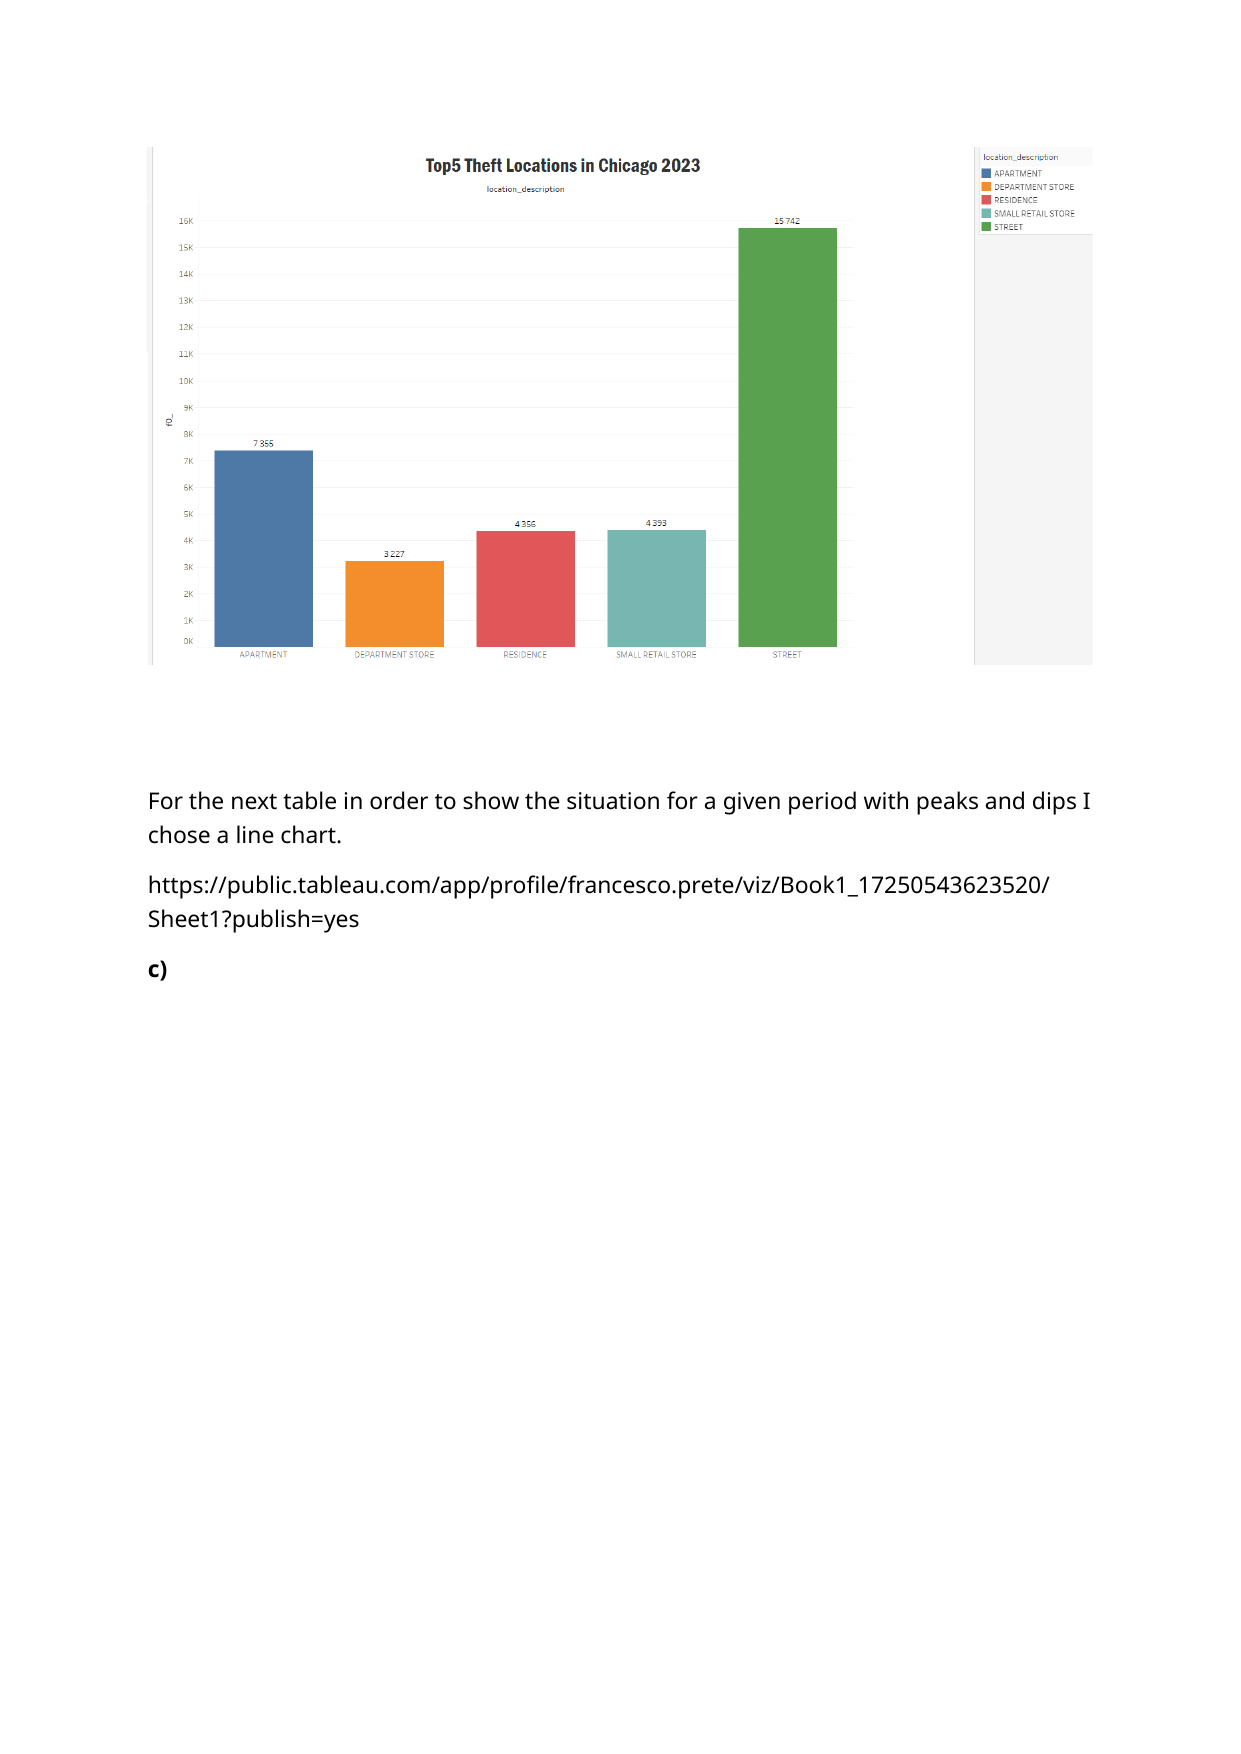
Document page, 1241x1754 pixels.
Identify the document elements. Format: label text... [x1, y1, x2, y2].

text https://public.tableau.com/app/profile/francesco.prete/viz/Book1_17250543623520/Sheet1?publish=yes [148, 869, 1093, 934]
text c) [148, 953, 1093, 984]
picture [147, 147, 1093, 665]
text For the next table in order to show the situation for a given period with peaks and dips I chose a line chart. [148, 785, 1093, 850]
